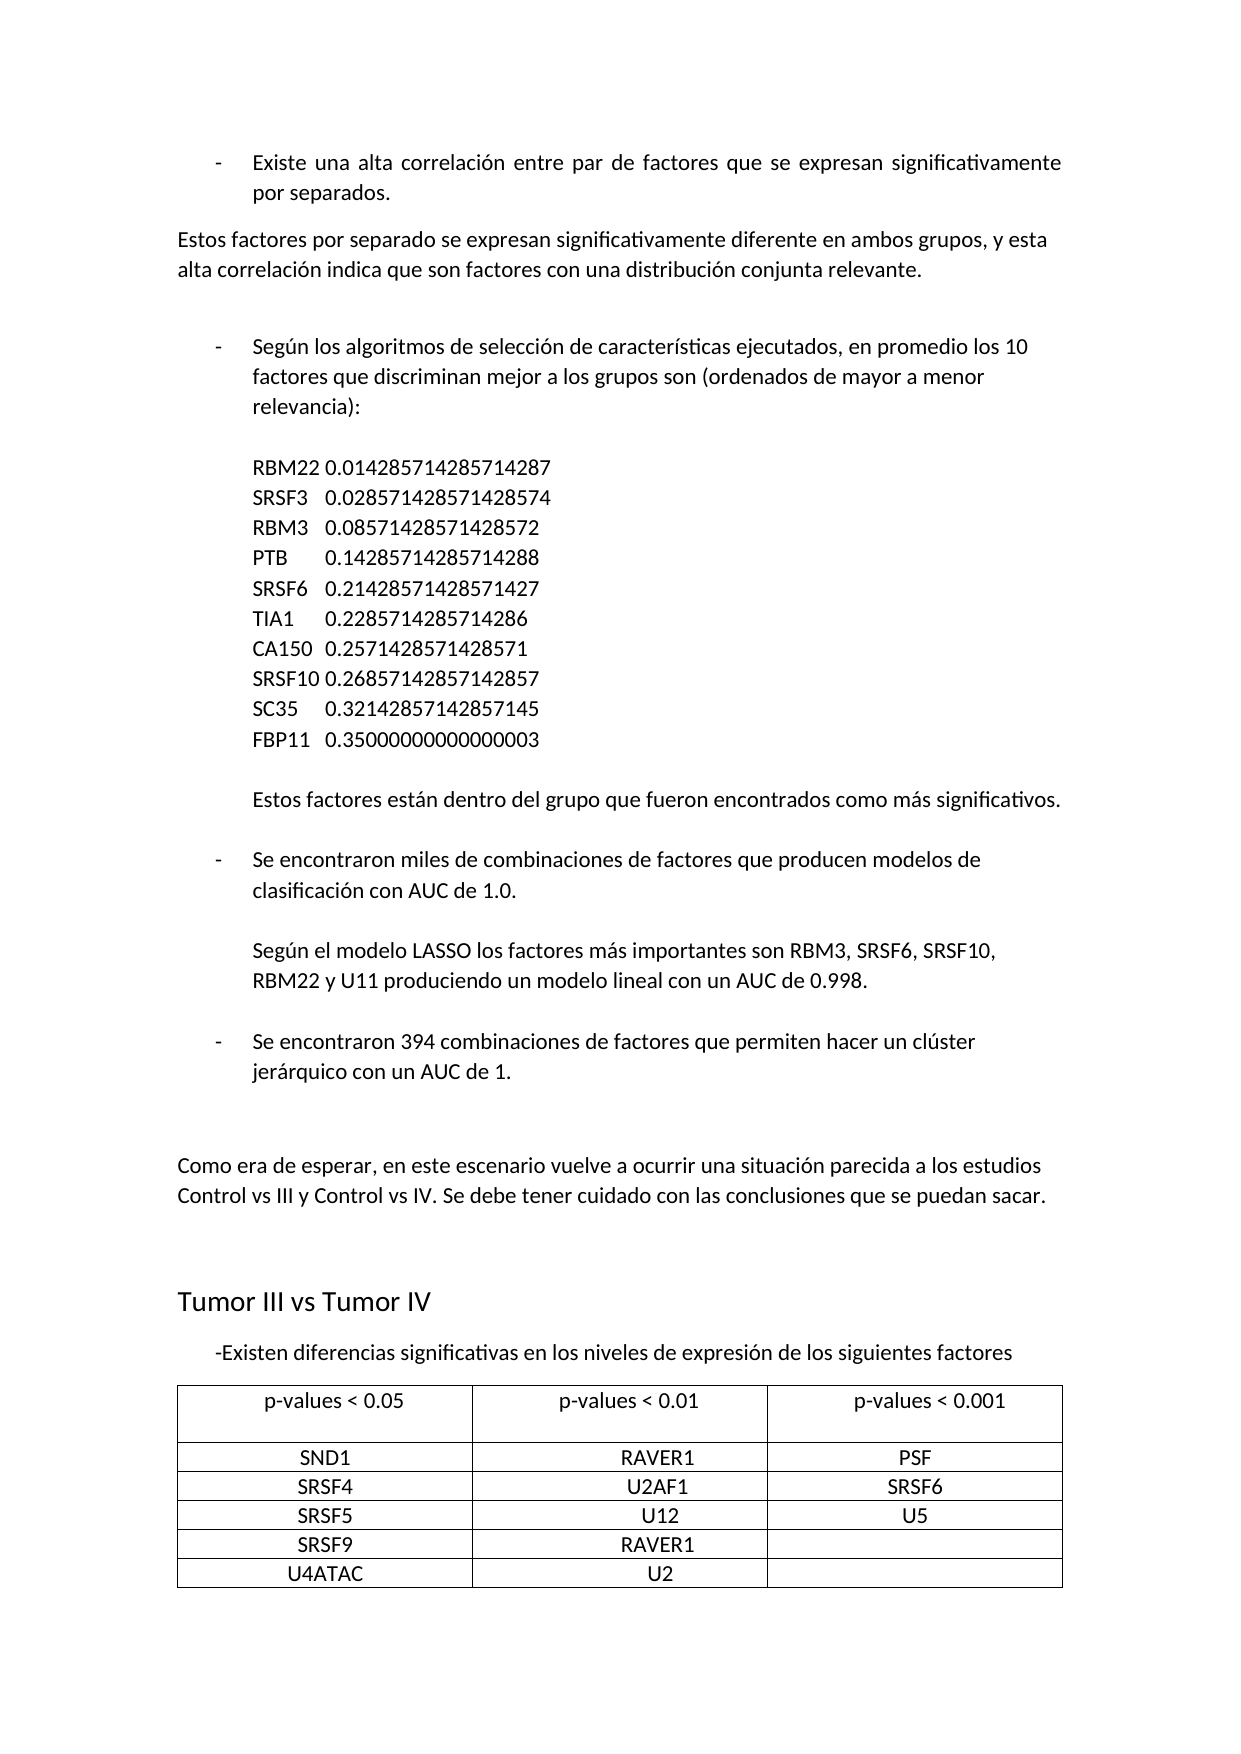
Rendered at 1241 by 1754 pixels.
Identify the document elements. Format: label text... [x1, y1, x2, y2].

list Según los algoritmos de selección de características ejecutados, en promedio los 10 factores que discriminan mejor a los grupos son (ordenados de mayor a menor relevancia): [215, 332, 1063, 420]
table_cell U5 [768, 1501, 1062, 1529]
table_cell SRSF5 [178, 1501, 472, 1529]
list SC35 0.32142857142857145 [252, 694, 1063, 722]
table_cell SRSF6 [768, 1472, 1062, 1500]
list Según el modelo LASSO los factores más importantes son RBM3, SRSF6, SRSF10, RBM22 y U11 produciendo un modelo lineal con un AUC de 0.998. [252, 936, 1063, 994]
table_cell RAVER1 [473, 1530, 767, 1558]
table_cell [768, 1530, 1062, 1558]
list SRSF6 0.21428571428571427 [252, 574, 1063, 602]
table_cell U2 [473, 1559, 767, 1587]
table_cell PSF [768, 1443, 1062, 1471]
list Se encontraron miles de combinaciones de factores que producen modelos de clasificación con AUC de 1.0. [215, 846, 1063, 904]
list RBM22 0.014285714285714287 [252, 453, 1063, 481]
table_cell RAVER1 [473, 1443, 767, 1471]
list TIA1 0.2285714285714286 [252, 604, 1063, 632]
table_cell SRSF9 [178, 1530, 472, 1558]
text Como era de esperar, en este escenario vuelve a ocurrir una situación parecida a los estudios Control vs III y Control vs IV. Se debe tener cuidado con las conclusiones que se puedan sacar. [177, 1151, 1063, 1209]
table_cell U12 [473, 1501, 767, 1529]
table_cell SRSF4 [178, 1472, 472, 1500]
text Tumor III vs Tumor IV [177, 1283, 1063, 1318]
list PTB 0.14285714285714288 [252, 543, 1063, 571]
table_cell U4ATAC [178, 1559, 472, 1587]
list CA150 0.2571428571428571 [252, 634, 1063, 662]
list Estos factores están dentro del grupo que fueron encontrados como más significativos. [252, 785, 1063, 813]
list Existe una alta correlación entre par de factores que se expresan significativamente por separados. [215, 148, 1063, 206]
list SRSF3 0.028571428571428574 [252, 483, 1063, 511]
list Se encontraron 394 combinaciones de factores que permiten hacer un clúster jerárquico con un AUC de 1. [215, 1027, 1063, 1085]
table_cell U2AF1 [473, 1472, 767, 1500]
list SRSF10 0.26857142857142857 [252, 664, 1063, 692]
table_header p-values < 0.001 [768, 1386, 1062, 1442]
list RBM3 0.08571428571428572 [252, 513, 1063, 541]
table_cell [768, 1559, 1062, 1587]
table_header p-values < 0.05 [178, 1386, 472, 1442]
table_header p-values < 0.01 [473, 1386, 767, 1442]
text Estos factores por separado se expresan significativamente diferente en ambos grupos, y esta alta correlación indica que son factores con una distribución conjunta relevante. [177, 225, 1063, 283]
list FBP11 0.35000000000000003 [252, 725, 1063, 753]
table_cell SND1 [178, 1443, 472, 1471]
text -Existen diferencias significativas en los niveles de expresión de los siguientes factores [215, 1338, 1063, 1366]
